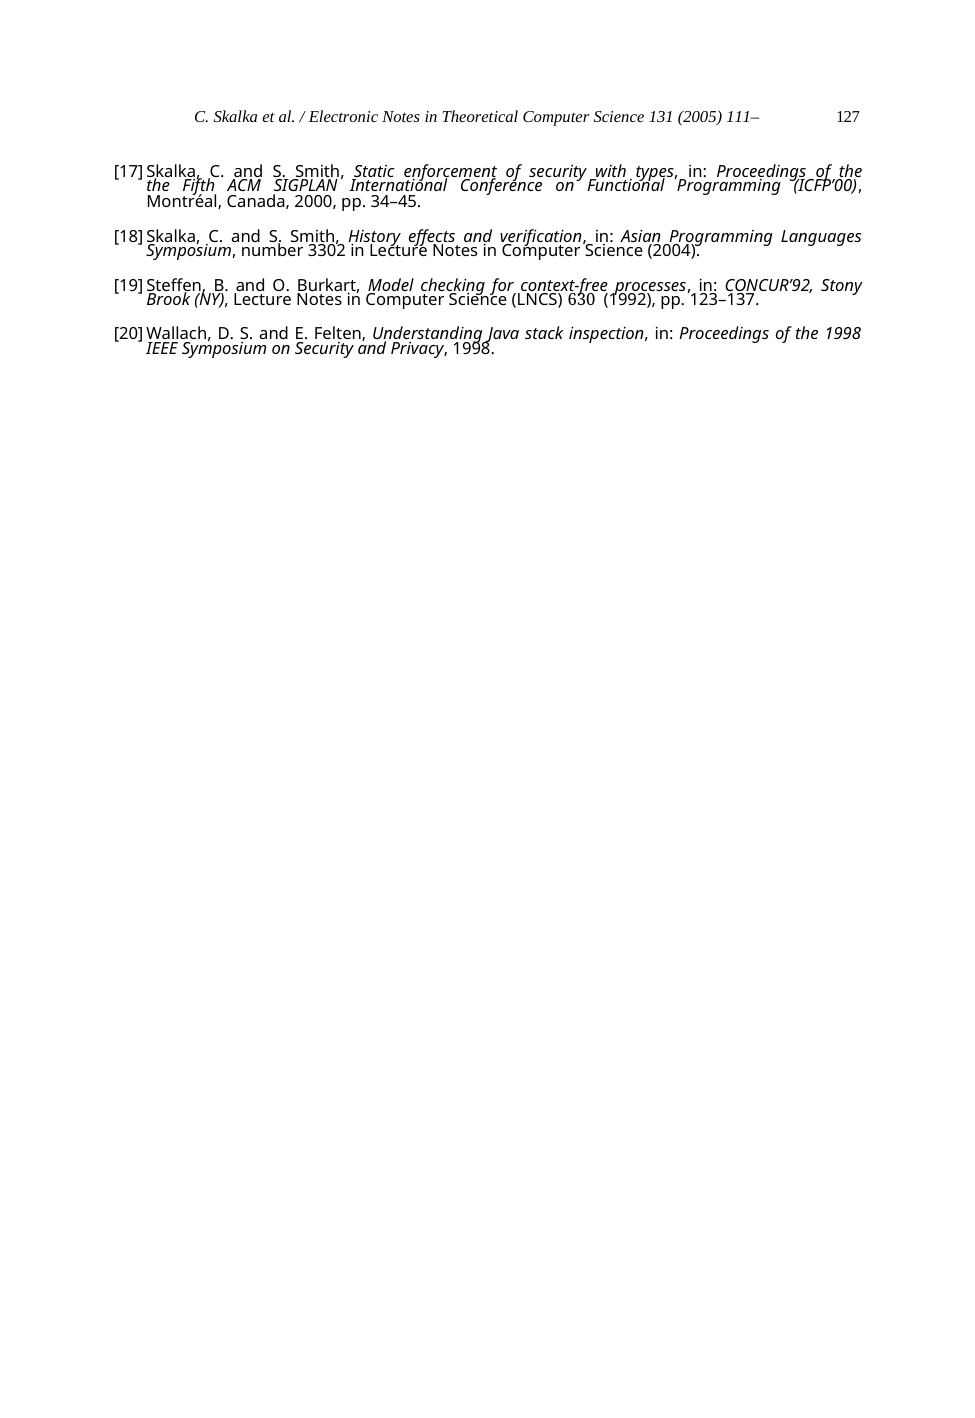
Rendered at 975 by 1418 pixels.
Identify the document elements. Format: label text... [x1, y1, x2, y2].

list Wallach, D. S. and E. Felten, Understanding Java stack inspection, in: Proceedings of the 1998 IEEE Symposium on Security and Privacy, 1998. [113, 327, 862, 359]
list Skalka, C. and S. Smith, Static enforcement of security with types, in: Proceedings of the the Fifth ACM SIGPLAN International Conference on Functional Programming (ICFP’00), Montréal, Canada, 2000, pp. 34–45. [113, 164, 862, 213]
list Steffen, B. and O. Burkart, Model checking for context-free processes, in: CONCUR’92, Stony Brook (NY), Lecture Notes in Computer Science (LNCS) 630 (1992), pp. 123–137. [113, 278, 862, 310]
list Skalka, C. and S. Smith, History effects and verification, in: Asian Programming Languages Symposium, number 3302 in Lecture Notes in Computer Science (2004). [113, 229, 862, 261]
